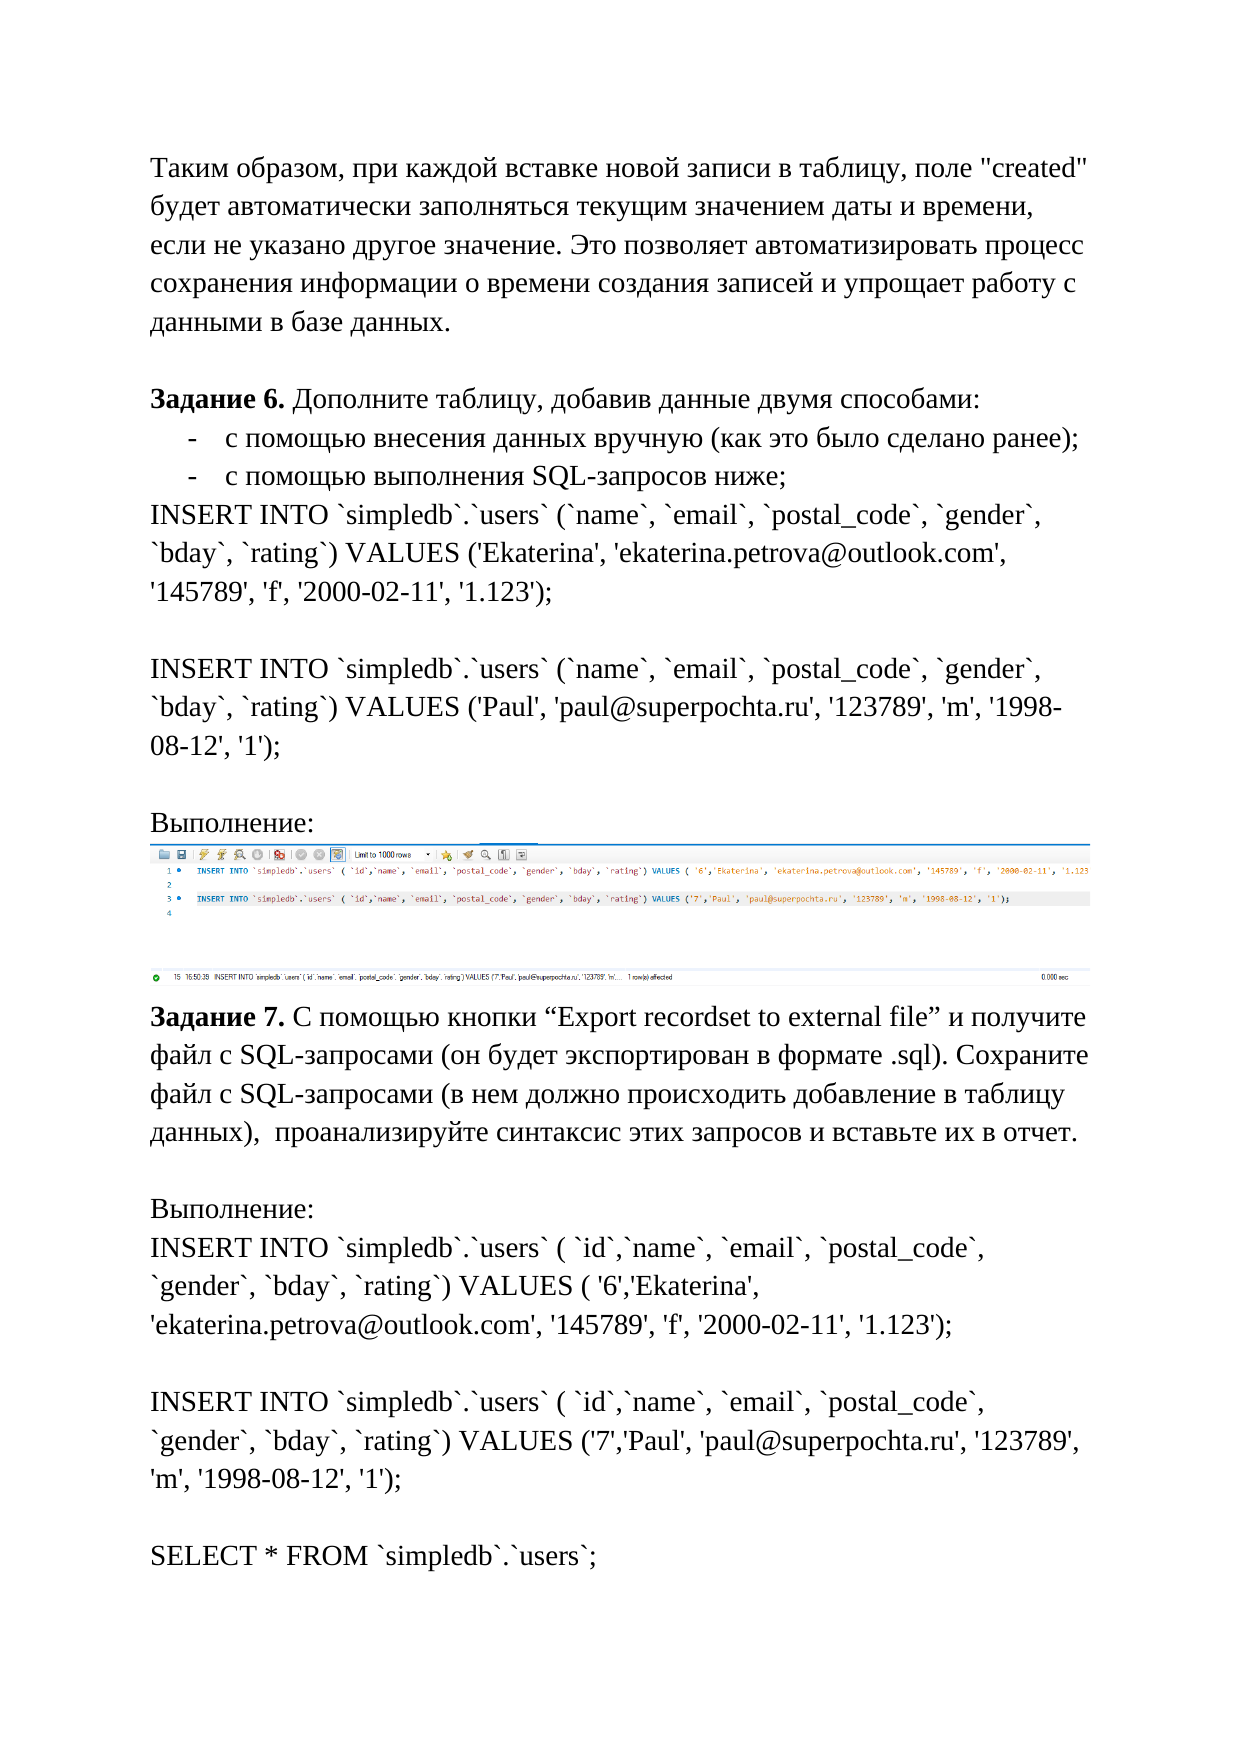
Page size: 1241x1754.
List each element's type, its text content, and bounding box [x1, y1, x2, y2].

text INSERT INTO `simpledb`.`users` (`name`, `email`, `postal_code`, `gender`, `bday`, `rating`) VALUES ('Ekaterina', 'ekaterina.petrova@outlook.com', '145789', 'f', '2000-02-11', '1.123'); [150, 497, 1090, 607]
picture [150, 843, 1091, 965]
text Задание 6. Дополните таблицу, добавив данные двумя способами: [150, 381, 1090, 415]
text Выполнение: [150, 805, 1090, 839]
text SELECT * FROM `simpledb`.`users`; [150, 1538, 1090, 1572]
list с помощью внесения данных вручную (как это было сделано ранее); [187, 420, 1090, 453]
text INSERT INTO `simpledb`.`users` (`name`, `email`, `postal_code`, `gender`, `bday`, `rating`) VALUES ('Paul', 'paul@superpochta.ru', '123789', 'm', '1998-08-12', '1'); [150, 651, 1090, 762]
text Таким образом, при каждой вставке новой записи в таблицу, поле "created" будет автоматически заполняться текущим значением даты и времени, если не указано другое значение. Это позволяет автоматизировать процесс сохранения информации о времени создания записей и упрощает работу с данными в базе данных. [150, 150, 1090, 338]
text INSERT INTO `simpledb`.`users` ( `id`,`name`, `email`, `postal_code`, `gender`, `bday`, `rating`) VALUES ( '6','Ekaterina', 'ekaterina.petrova@outlook.com', '145789', 'f', '2000-02-11', '1.123'); [150, 1230, 1090, 1341]
list с помощью выполнения SQL-запросов ниже; [187, 458, 1090, 492]
text INSERT INTO `simpledb`.`users` ( `id`,`name`, `email`, `postal_code`, `gender`, `bday`, `rating`) VALUES ('7','Paul', 'paul@superpochta.ru', '123789', 'm', '1998-08-12', '1'); [150, 1384, 1090, 1495]
text Выполнение: [150, 1191, 1090, 1225]
text Задание 7. С помощью кнопки “Export recordset to external file” и получите файл с SQL-запросами (он будет экспортирован в формате .sql). Сохраните файл с SQL-запросами (в нем должно происходить добавление в таблицу данных), проанализируйте синтаксис этих запросов и вставьте их в отчет. [150, 999, 1090, 1148]
picture [150, 968, 1091, 986]
